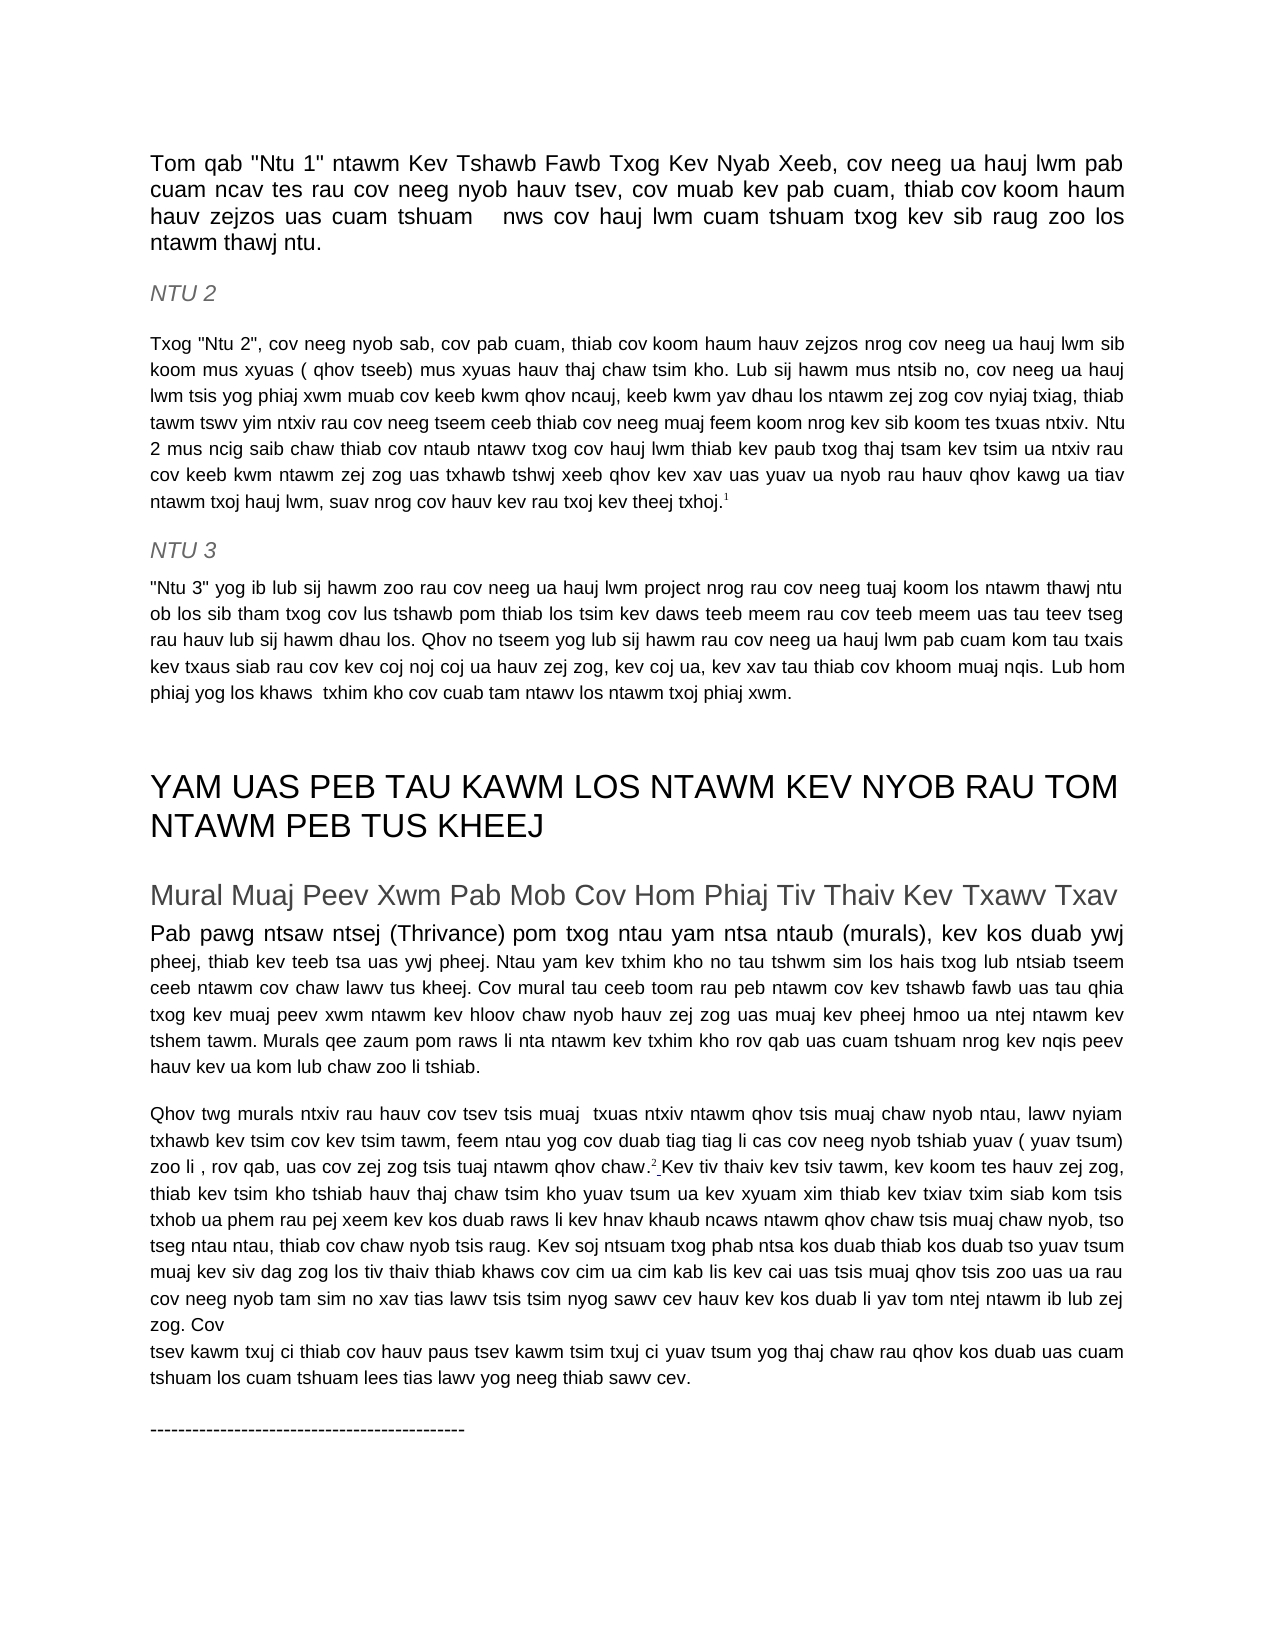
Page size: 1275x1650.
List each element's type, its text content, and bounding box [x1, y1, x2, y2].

text "Ntu 3" yog ib lub sij hawm zoo rau cov neeg ua hauj lwm project nrog rau cov neeg tuaj koom los ntawm thawj ntu ob los sib tham txog cov lus tshawb pom thiab los tsim kev daws teeb meem rau cov teeb meem uas tau teev tseg rau hauv lub sij hawm dhau los. Qhov no tseem yog lub sij hawm rau cov neeg ua hauj lwm pab cuam kom tau txais kev txaus siab rau cov kev coj noj coj ua hauv zej zog, kev coj ua, kev xav tau thiab cov khoom muaj nqis. Lub hom phiaj yog los khaws txhim kho cov cuab tam ntawv los ntawm txoj phiaj xwm. [150, 572, 1125, 703]
text NTU 3 [150, 537, 1125, 563]
text Pab pawg ntsaw ntsej (Thrivance) pom txog ntau yam ntsa ntaub (murals), kev kos duab ywj pheej, thiab kev teeb tsa uas ywj pheej. Ntau yam kev txhim kho no tau tshwm sim los hais txog lub ntsiab tseem ceeb ntawm cov chaw lawv tus kheej. Cov mural tau ceeb toom rau peb ntawm cov kev tshawb fawb uas tau qhia txog kev muaj peev xwm ntawm kev hloov chaw nyob hauv zej zog uas muaj kev pheej hmoo ua ntej ntawm kev tshem tawm. Murals qee zaum pom raws li nta ntawm kev txhim kho rov qab uas cuam tshuam nrog kev nqis peev hauv kev ua kom lub chaw zoo li tshiab. [150, 919, 1125, 1078]
text --------------------------------------------- [150, 1415, 1125, 1443]
text YAM UAS PEB TAU KAWM LOS NTAWM KEV NYOB RAU TOM NTAWM PEB TUS KHEEJ [150, 767, 1125, 844]
text Qhov twg murals ntxiv rau hauv cov tsev tsis muaj txuas ntxiv ntawm qhov tsis muaj chaw nyob ntau, lawv nyiam txhawb kev tsim cov kev tsim tawm, feem ntau yog cov duab tiag tiag li cas cov neeg nyob tshiab yuav ( yuav tsum) zoo li , rov qab, uas cov zej zog tsis tuaj ntawm qhov chaw.2 Kev tiv thaiv kev tsiv tawm, kev koom tes hauv zej zog, thiab kev tsim kho tshiab hauv thaj chaw tsim kho yuav tsum ua kev xyuam xim thiab kev txiav txim siab kom tsis txhob ua phem rau pej xeem kev kos duab raws li kev hnav khaub ncaws ntawm qhov chaw tsis muaj chaw nyob, tso tseg ntau ntau, thiab cov chaw nyob tsis raug. Kev soj ntsuam txog phab ntsa kos duab thiab kos duab tso yuav tsum muaj kev siv dag zog los tiv thaiv thiab khaws cov cim ua cim kab lis kev cai uas tsis muaj qhov tsis zoo uas ua rau cov neeg nyob tam sim no xav tias lawv tsis tsim nyog sawv cev hauv kev kos duab li yav tom ntej ntawm ib lub zej zog. Cov [150, 1098, 1125, 1336]
text NTU 2 [150, 280, 1125, 307]
text Tom qab "Ntu 1" ntawm Kev Tshawb Fawb Txog Kev Nyab Xeeb, cov neeg ua hauj lwm pab cuam ncav tes rau cov neeg nyob hauv tsev, cov muab kev pab cuam, thiab cov koom haum hauv zejzos uas cuam tshuam nws cov hauj lwm cuam tshuam txog kev sib raug zoo los ntawm thawj ntu. [150, 150, 1125, 255]
text Txog "Ntu 2", cov neeg nyob sab, cov pab cuam, thiab cov koom haum hauv zejzos nrog cov neeg ua hauj lwm sib koom mus xyuas ( qhov tseeb) mus xyuas hauv thaj chaw tsim kho. Lub sij hawm mus ntsib no, cov neeg ua hauj lwm tsis yog phiaj xwm muab cov keeb kwm qhov ncauj, keeb kwm yav dhau los ntawm zej zog cov nyiaj txiag, thiab tawm tswv yim ntxiv rau cov neeg tseem ceeb thiab cov neeg muaj feem koom nrog kev sib koom tes txuas ntxiv. Ntu 2 mus ncig saib chaw thiab cov ntaub ntawv txog cov hauj lwm thiab kev paub txog thaj tsam kev tsim ua ntxiv rau cov keeb kwm ntawm zej zog uas txhawb tshwj xeeb qhov kev xav uas yuav ua nyob rau hauv qhov kawg ua tiav ntawm txoj hauj lwm, suav nrog cov hauv kev rau txoj kev theej txhoj.1 [150, 328, 1125, 512]
text Mural Muaj Peev Xwm Pab Mob Cov Hom Phiaj Tiv Thaiv Kev Txawv Txav [150, 878, 1125, 911]
text tsev kawm txuj ci thiab cov hauv paus tsev kawm tsim txuj ci yuav tsum yog thaj chaw rau qhov kos duab uas cuam tshuam los cuam tshuam lees tias lawv yog neeg thiab sawv cev. [150, 1336, 1125, 1388]
